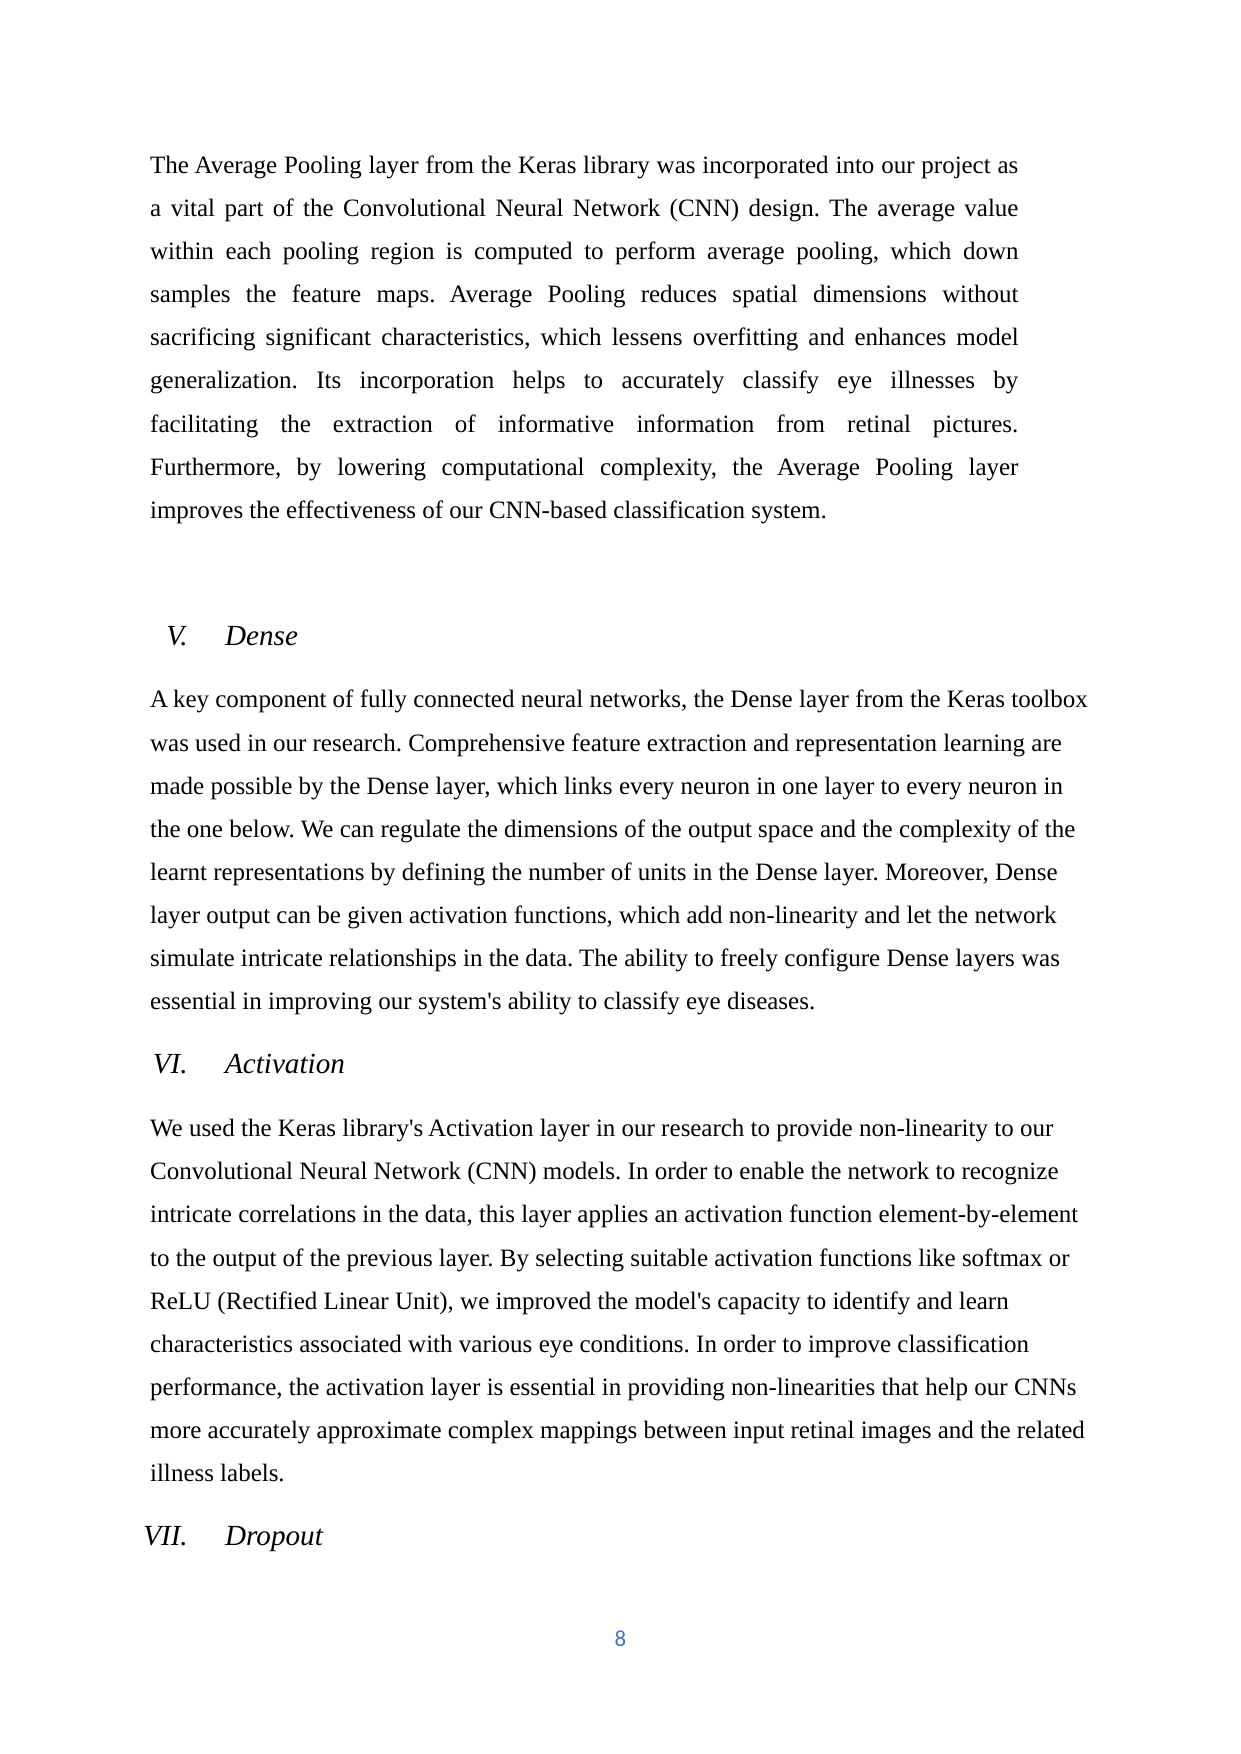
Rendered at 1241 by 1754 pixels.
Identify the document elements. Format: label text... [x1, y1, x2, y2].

text We used the Keras library's Activation layer in our research to provide non-linearity to our Convolutional Neural Network (CNN) models. In order to enable the network to recognize intricate correlations in the data, this layer applies an activation function element-by-element to the output of the previous layer. By selecting suitable activation functions like softmax or ReLU (Rectified Linear Unit), we improved the model's capacity to identify and learn characteristics associated with various eye conditions. In order to improve classification performance, the activation layer is essential in providing non-linearities that help our CNNs more accurately approximate complex mappings between input retinal images and the related illness labels. [150, 1113, 1090, 1487]
text A key component of fully connected neural networks, the Dense layer from the Keras toolbox was used in our research. Comprehensive feature extraction and representation learning are made possible by the Dense layer, which links every neuron in one layer to every neuron in the one below. We can regulate the dimensions of the output space and the complexity of the learnt representations by defining the number of units in the Dense layer. Moreover, Dense layer output can be given activation functions, which add non-linearity and let the network simulate intricate relationships in the data. The ability to freely configure Dense layers was essential in improving our system's ability to classify eye diseases. [150, 684, 1090, 1015]
list Dense [187, 618, 1090, 651]
list Activation [187, 1046, 1090, 1080]
text The Average Pooling layer from the Keras library was incorporated into our project as a vital part of the Convolutional Neural Network (CNN) design. The average value within each pooling region is computed to perform average pooling, which down samples the feature maps. Average Pooling reduces spatial dimensions without sacrificing significant characteristics, which lessens overfitting and enhances model generalization. Its incorporation helps to accurately classify eye illnesses by facilitating the extraction of informative information from retinal pictures. Furthermore, by lowering computational complexity, the Average Pooling layer improves the effectiveness of our CNN-based classification system. [150, 150, 1019, 524]
list Dropout [187, 1518, 1090, 1552]
